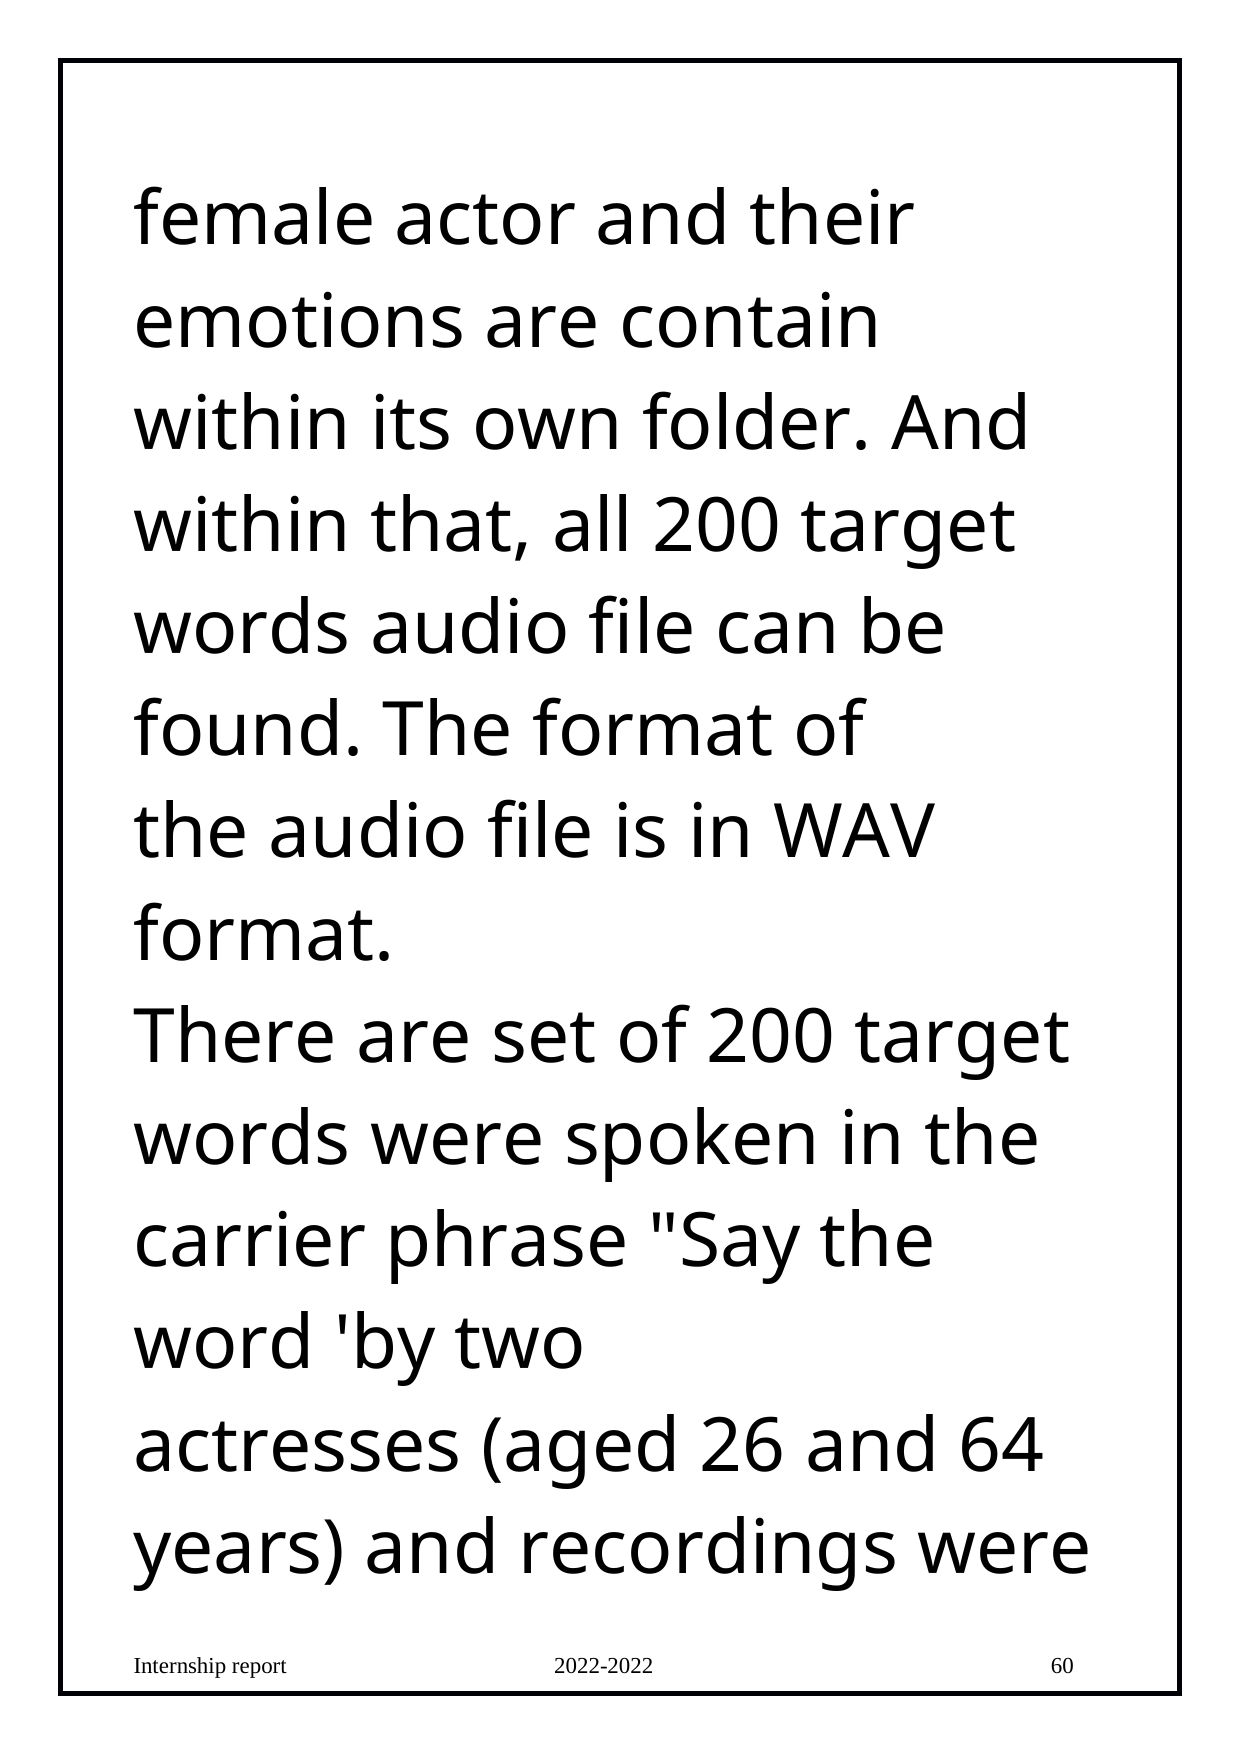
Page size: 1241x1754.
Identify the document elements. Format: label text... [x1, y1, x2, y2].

text the audio file is in WAV format. [133, 778, 1113, 982]
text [133, 1391, 1113, 1595]
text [133, 164, 1113, 369]
text within its own folder. And within that, all 200 target words audio file can be found. The format of [133, 369, 1113, 778]
text There are set of 200 target words were spoken in the carrier phrase "Say the word 'by two [133, 982, 1113, 1391]
